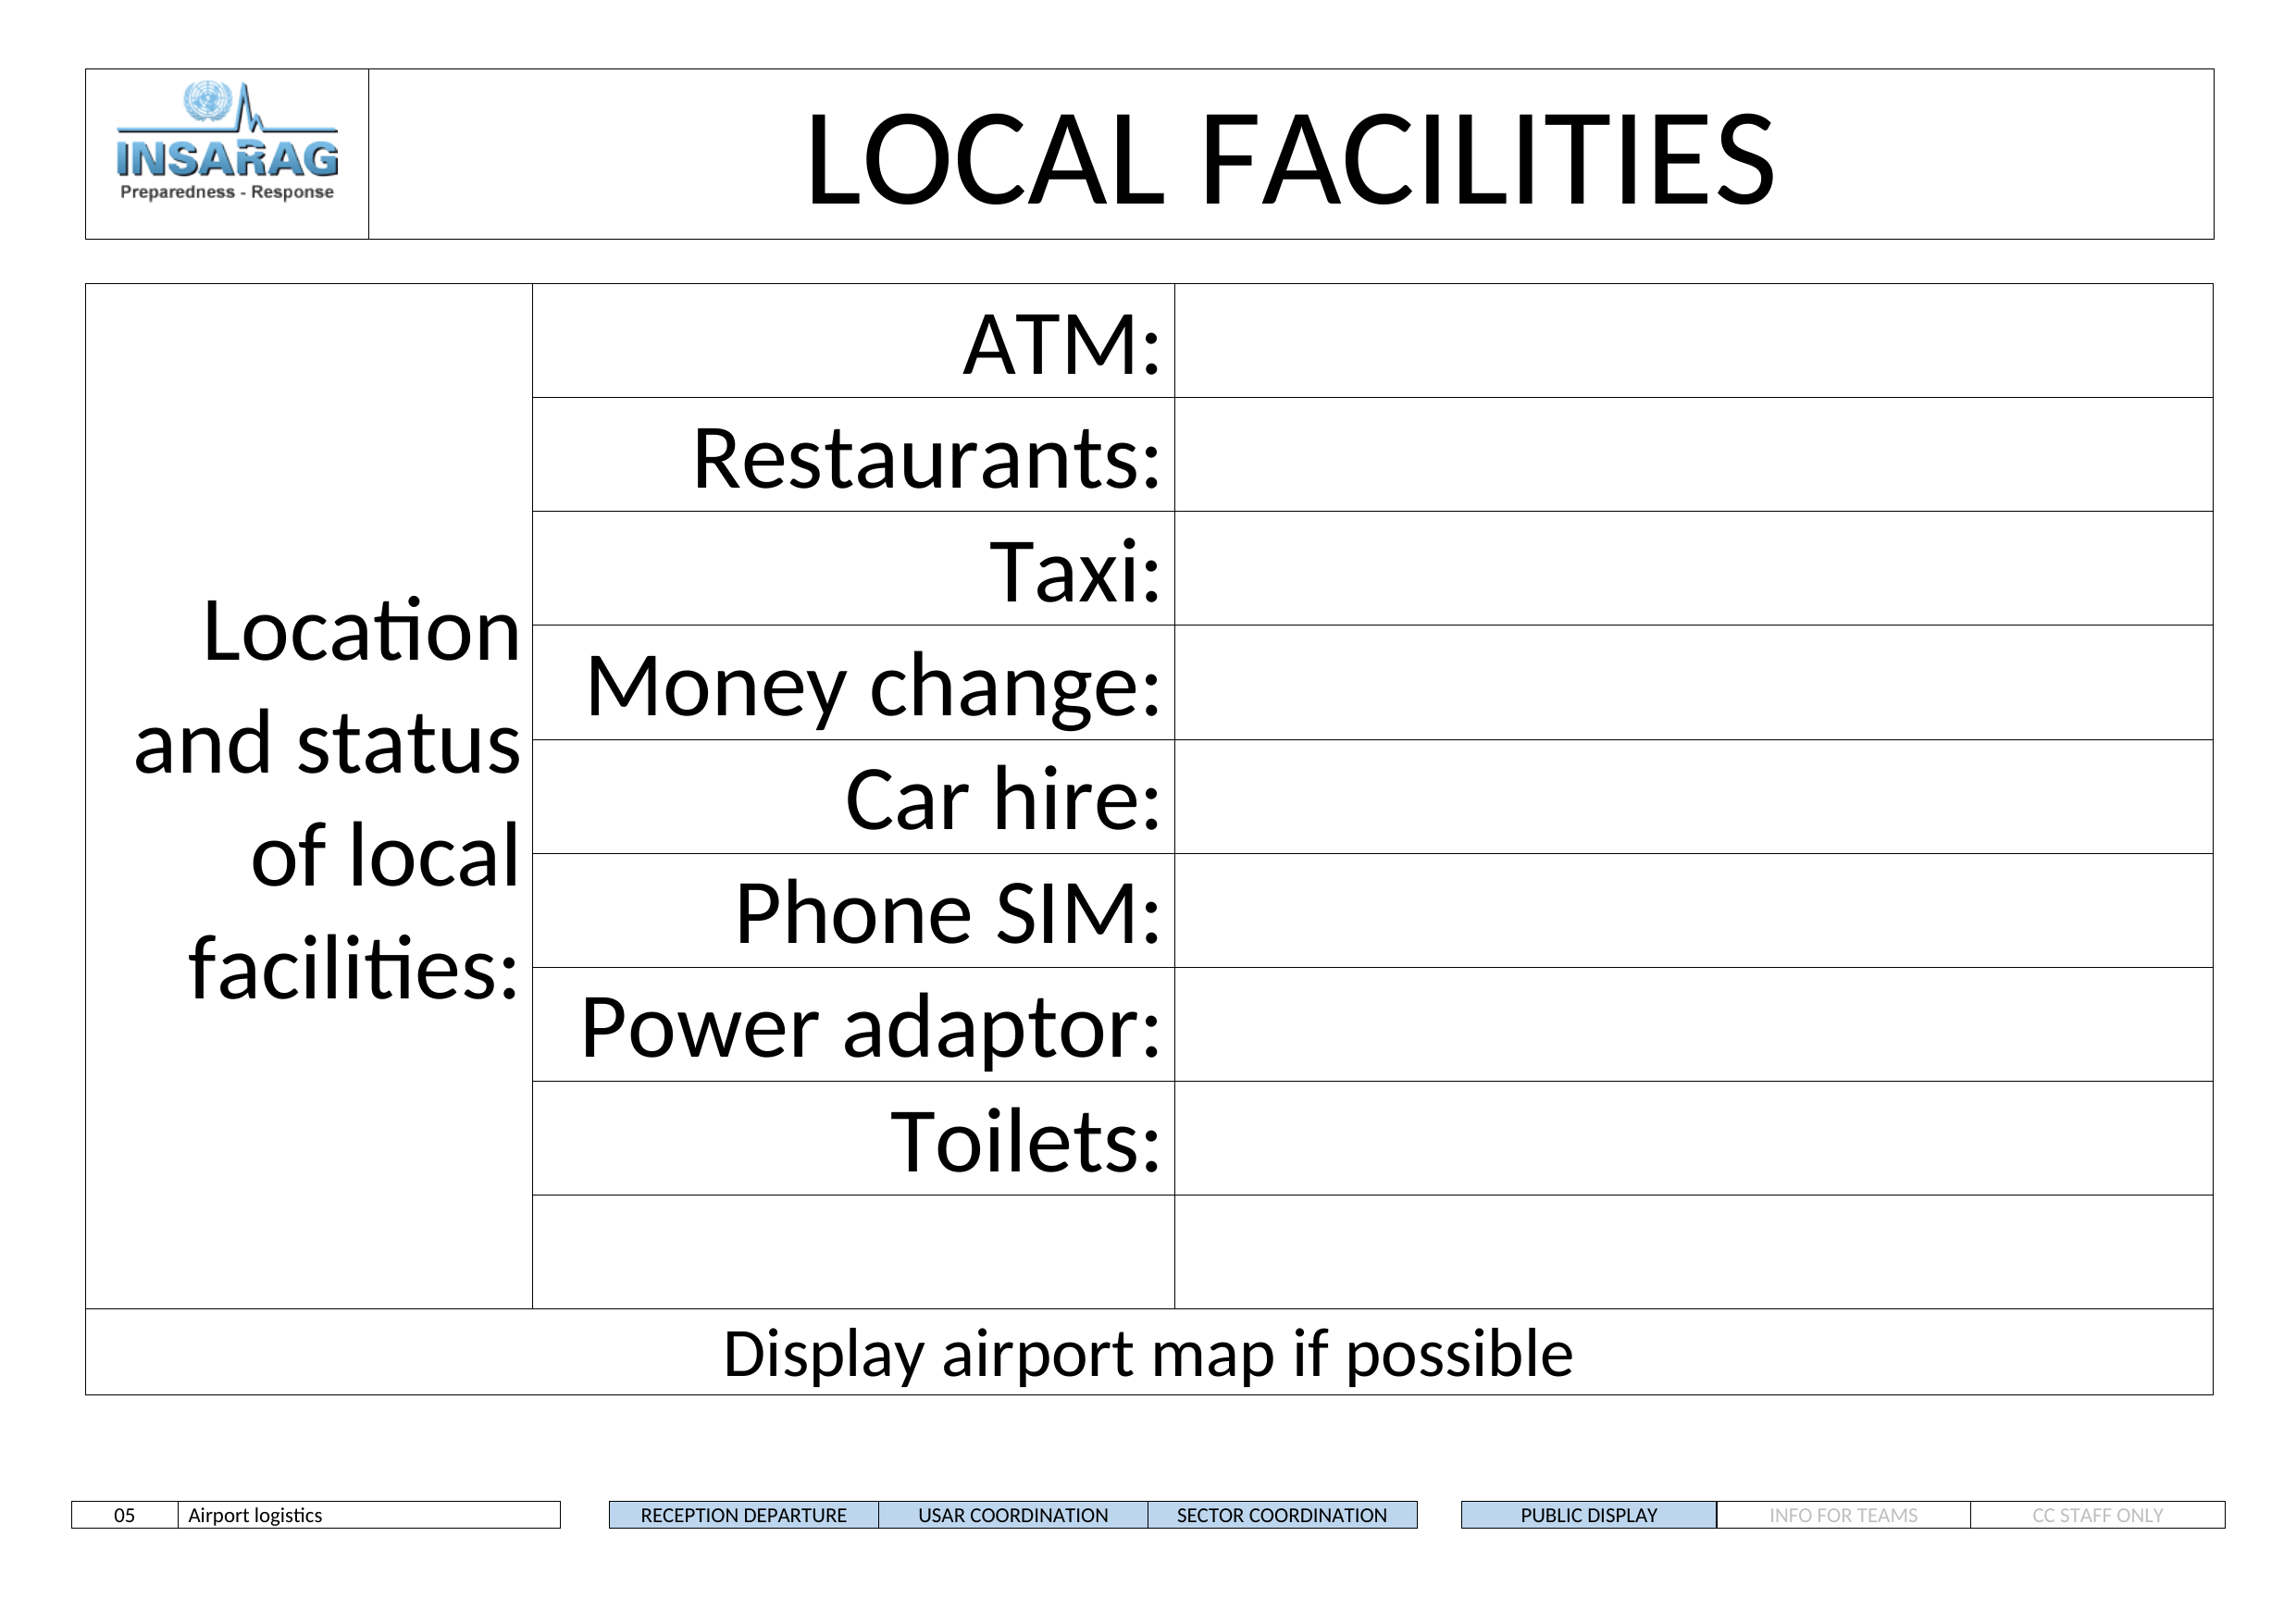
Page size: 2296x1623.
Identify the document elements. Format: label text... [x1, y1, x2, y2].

table_cell [1175, 854, 2213, 967]
table_header LOCAL FACILITIES [369, 69, 2214, 239]
table_header ATM: [533, 284, 1174, 397]
table_cell [1175, 968, 2213, 1081]
table_cell Toilets: [533, 1082, 1174, 1195]
table_header [1175, 284, 2213, 397]
table_cell Taxi: [533, 512, 1174, 625]
table_cell Display airport map if possible [86, 1309, 2213, 1394]
table_header Location and status of local facilities: [86, 284, 532, 1308]
table_cell [1175, 626, 2213, 738]
picture [116, 81, 338, 203]
table_cell [533, 1196, 1174, 1308]
table_cell Restaurants: [533, 398, 1174, 511]
table_cell Car hire: [533, 740, 1174, 853]
table_cell Power adaptor: [533, 968, 1174, 1081]
table_cell Money change: [533, 626, 1174, 738]
table_cell [1175, 1082, 2213, 1195]
table_cell [1175, 512, 2213, 625]
table_cell Phone SIM: [533, 854, 1174, 967]
table_cell [1175, 398, 2213, 511]
table_cell [1175, 740, 2213, 853]
table_header [86, 69, 368, 239]
table_cell [1175, 1196, 2213, 1308]
